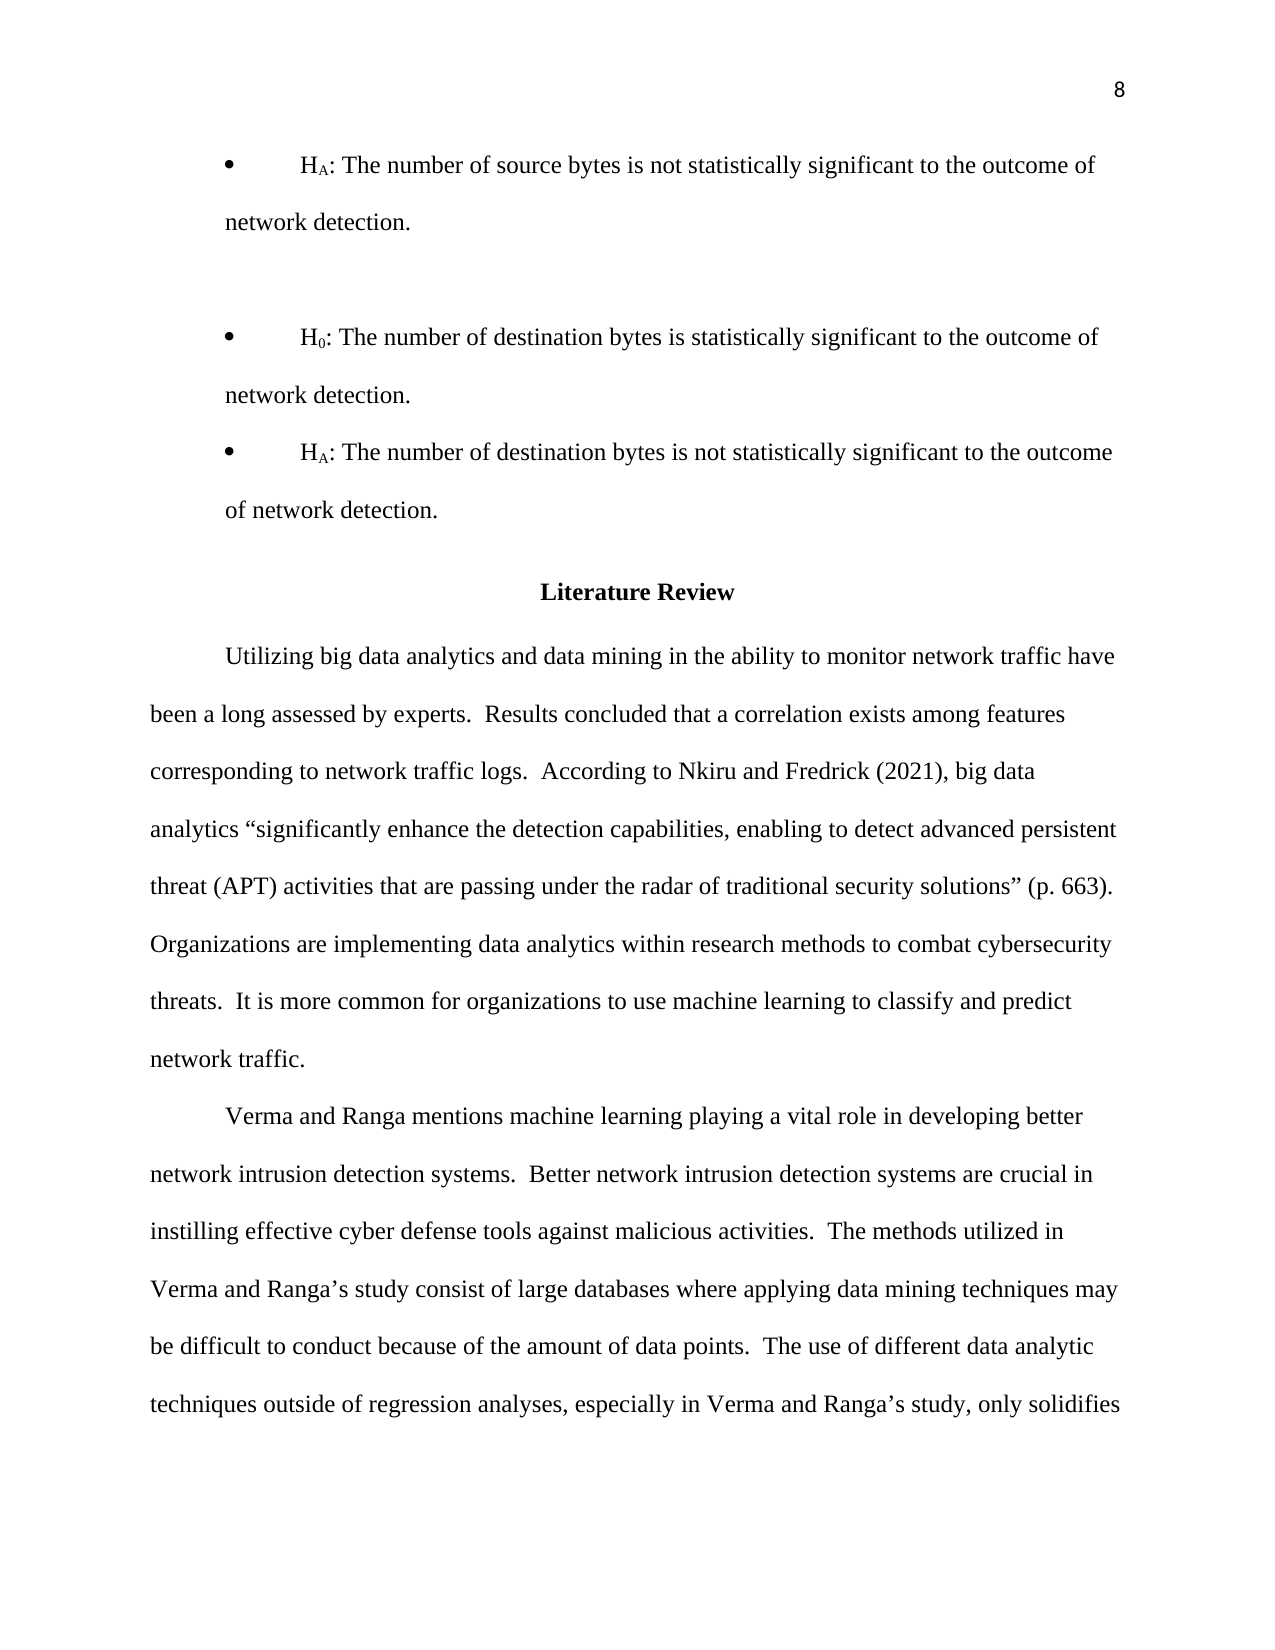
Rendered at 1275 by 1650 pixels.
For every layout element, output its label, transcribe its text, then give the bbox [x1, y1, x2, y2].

text Utilizing big data analytics and data mining in the ability to monitor network traffic have been a long assessed by experts. Results concluded that a correlation exists among features corresponding to network traffic logs. According to Nkiru and Fredrick (2021), big data analytics “significantly enhance the detection capabilities, enabling to detect advanced persistent threat (APT) activities that are passing under the radar of traditional security solutions” (p. 663). Organizations are implementing data analytics within research methods to combat cybersecurity threats. It is more common for organizations to use machine learning to classify and predict network traffic. [150, 641, 1125, 1072]
subtitle Literature Review [150, 577, 1125, 606]
list H0: The number of destination bytes is statistically significant to the outcome of network detection. [225, 322, 1125, 409]
list HA: The number of destination bytes is not statistically significant to the outcome of network detection. [225, 437, 1125, 524]
list HA: The number of source bytes is not statistically significant to the outcome of network detection. [225, 150, 1125, 236]
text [150, 1101, 1125, 1417]
